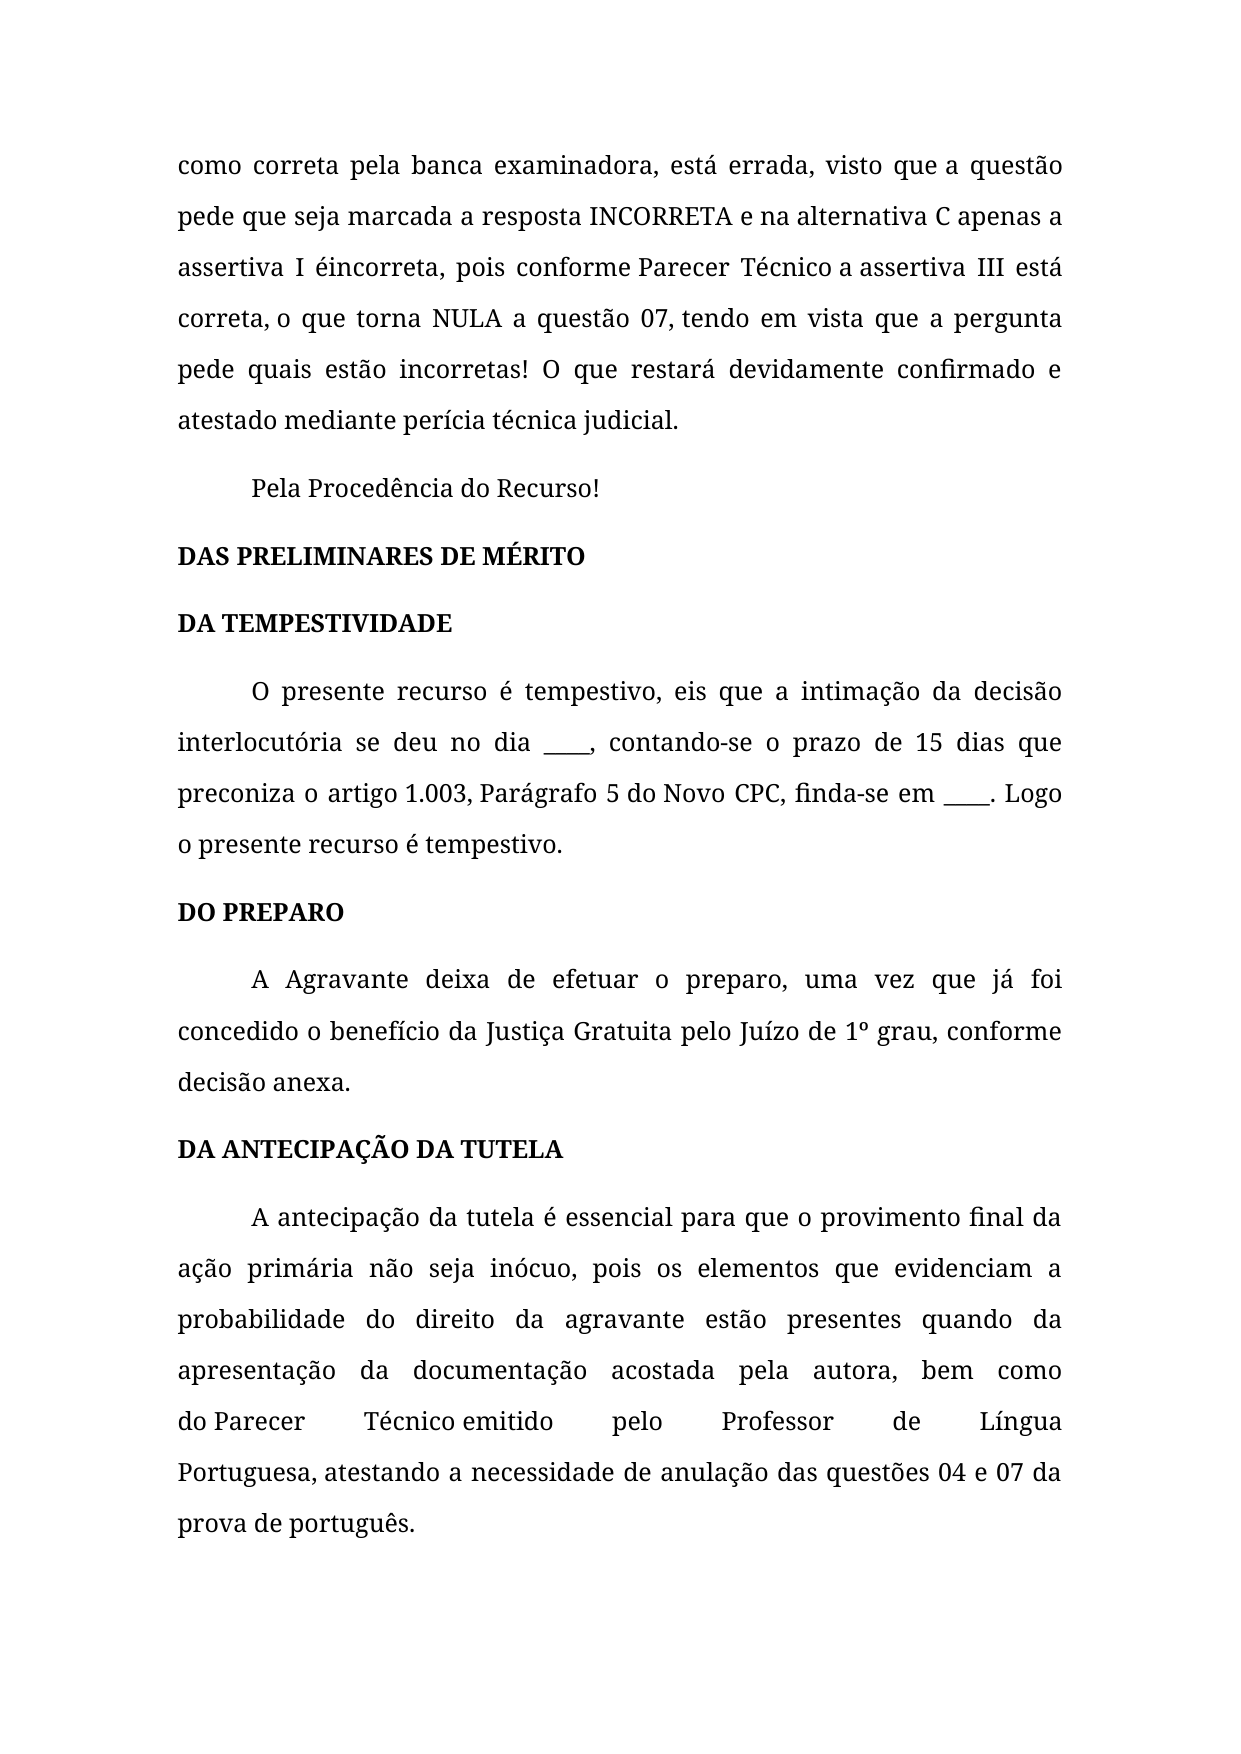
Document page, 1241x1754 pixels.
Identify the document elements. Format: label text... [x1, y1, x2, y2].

text DAS PRELIMINARES DE MÉRITO [177, 538, 1063, 572]
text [177, 148, 1063, 437]
text DA TEMPESTIVIDADE [177, 606, 1063, 640]
text DA ANTECIPAÇÃO DA TUTELA [177, 1132, 1063, 1166]
text A antecipação da tutela é essencial para que o provimento final da ação primária não seja inócuo, pois os elementos que evidenciam a probabilidade do direito da agravante estão presentes quando da apresentação da documentação acostada pela autora, bem como do Parecer Técnico emitido pelo Professor de Língua Portuguesa, atestando a necessidade de anulação das questões 04 e 07 da prova de português. [177, 1200, 1063, 1540]
text A Agravante deixa de efetuar o preparo, uma vez que já foi concedido o benefício da Justiça Gratuita pelo Juízo de 1º grau, conforme decisão anexa. [177, 962, 1063, 1098]
text Pela Procedência do Recurso! [177, 471, 1063, 504]
text O presente recurso é tempestivo, eis que a intimação da decisão interlocutória se deu no dia ____, contando-se o prazo de 15 dias que preconiza o artigo 1.003, Parágrafo 5 do Novo CPC, finda-se em ____. Logo o presente recurso é tempestivo. [177, 674, 1063, 861]
text DO PREPARO [177, 894, 1063, 928]
